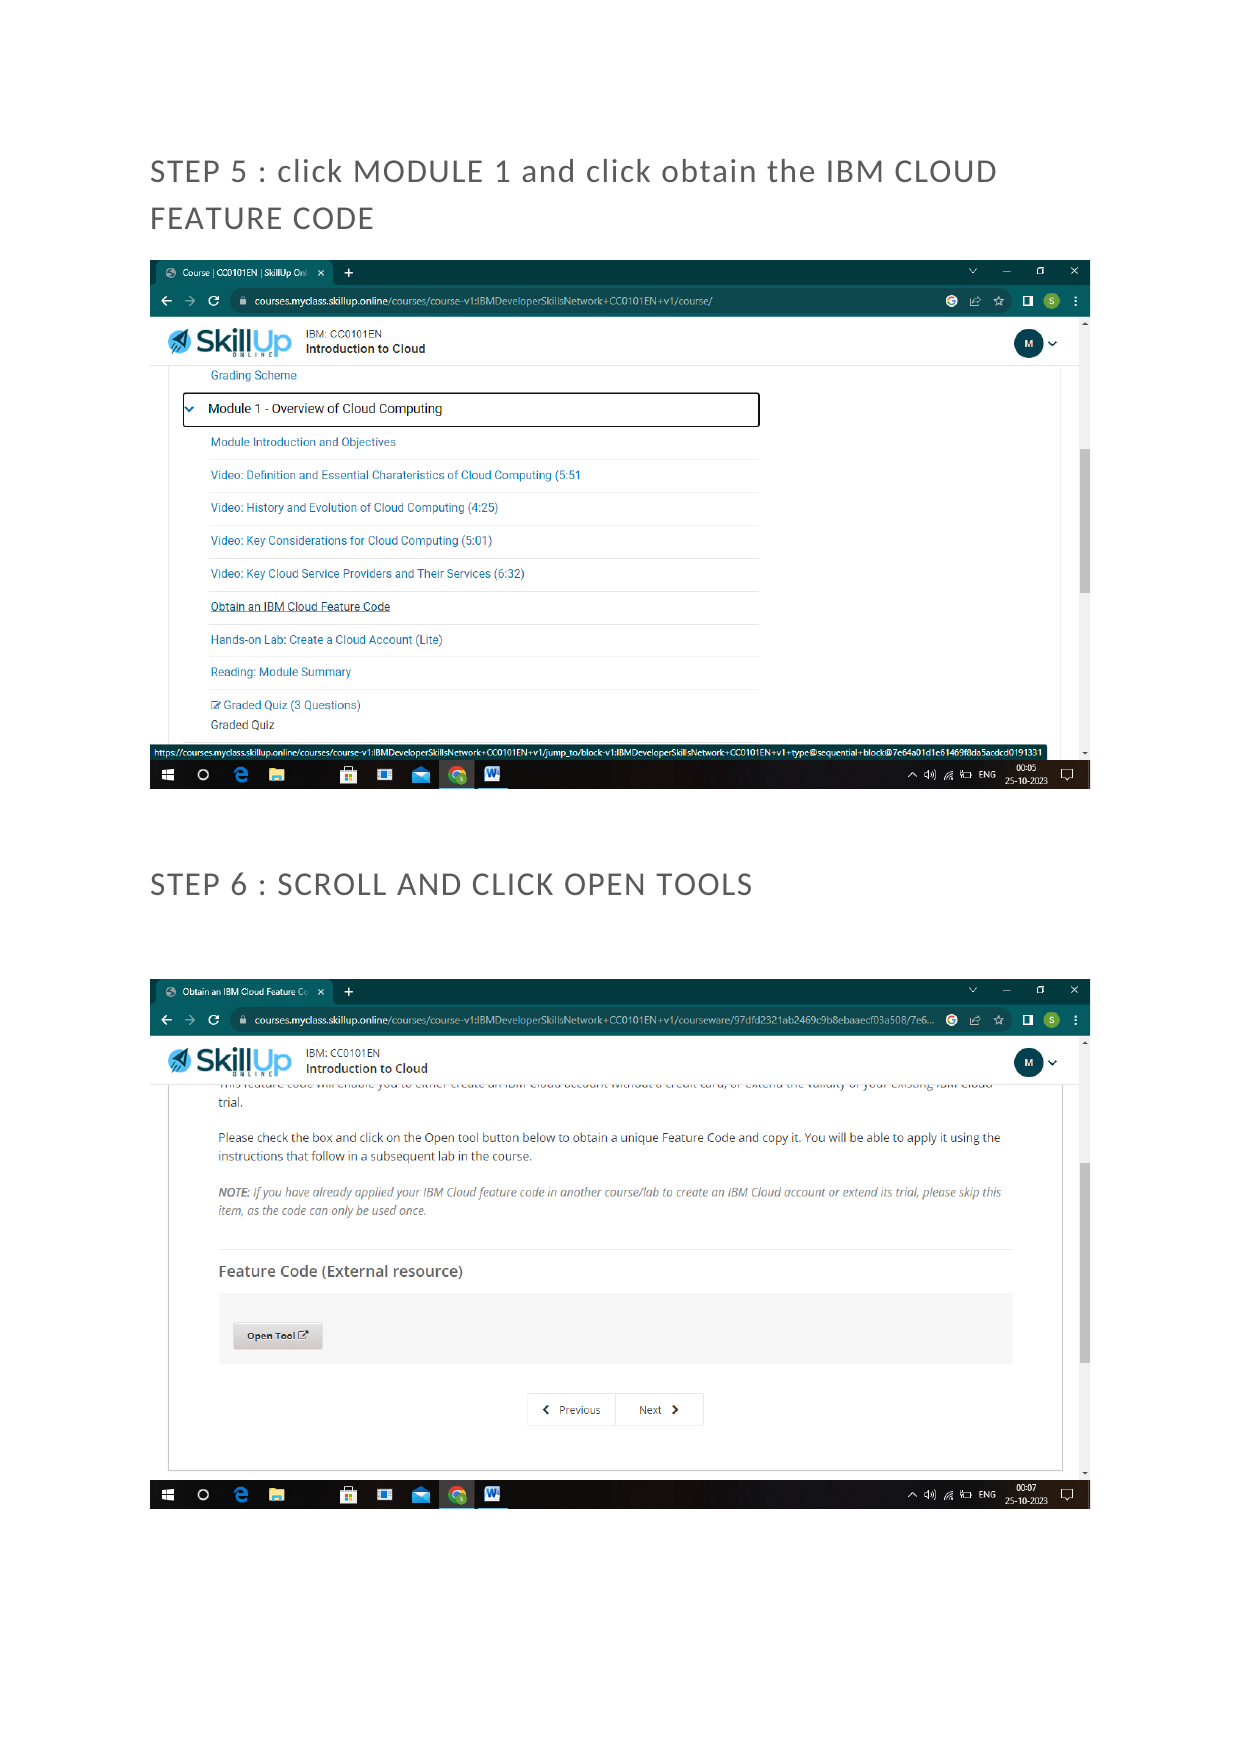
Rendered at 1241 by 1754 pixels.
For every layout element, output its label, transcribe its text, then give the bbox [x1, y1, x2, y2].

subtitle STEP 6 : SCROLL AND CLICK OPEN TOOLS [150, 863, 1090, 904]
picture [150, 260, 1091, 789]
picture [150, 979, 1091, 1509]
subtitle STEP 5 : click MODULE 1 and click obtain the IBM CLOUD FEATURE CODE [150, 150, 1090, 237]
